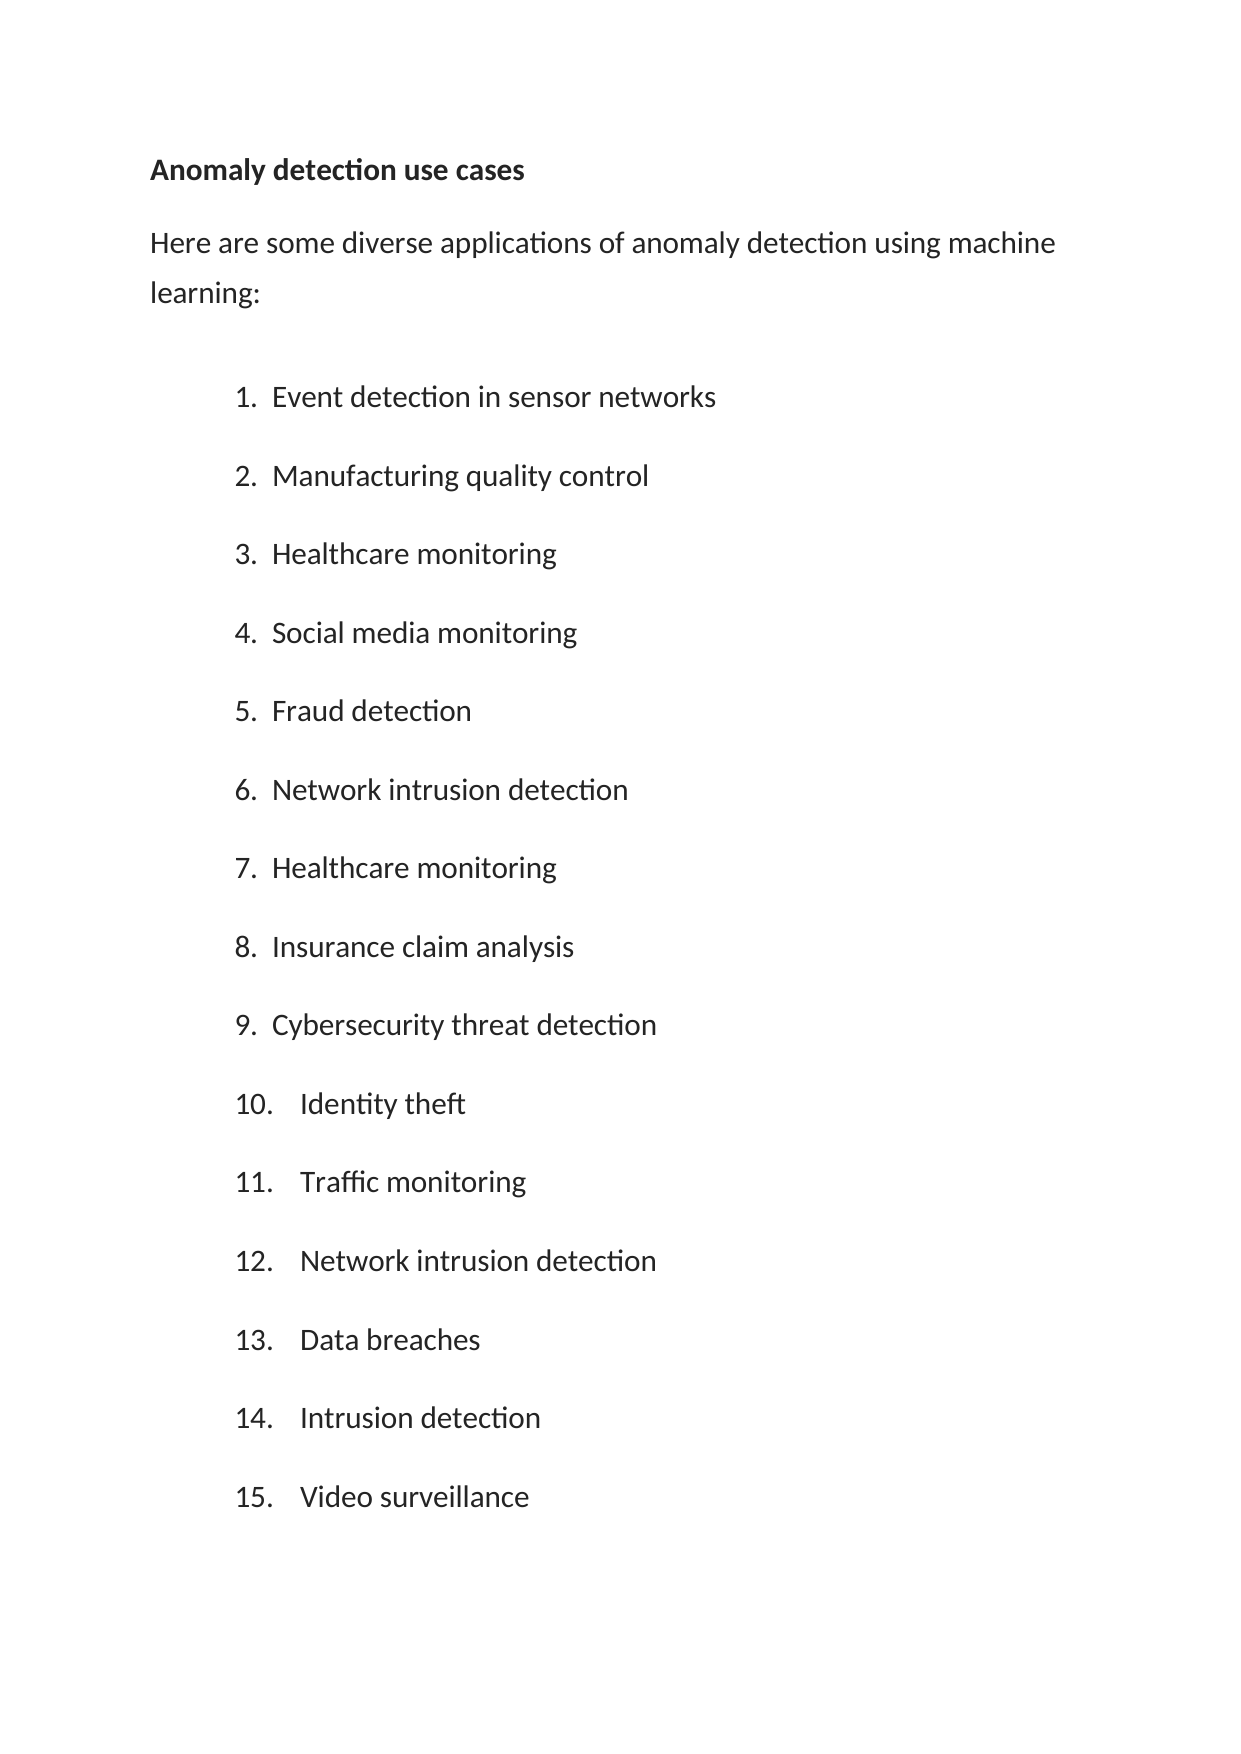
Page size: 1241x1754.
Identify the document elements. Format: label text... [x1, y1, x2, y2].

list Event detection in sensor networks [234, 365, 1090, 415]
list Fraud detection [234, 679, 1090, 729]
list Network intrusion detection [234, 758, 1090, 808]
list Intrusion detection [234, 1386, 1090, 1436]
list Healthcare monitoring [234, 836, 1090, 886]
list Network intrusion detection [234, 1229, 1090, 1279]
list Manufacturing quality control [234, 444, 1090, 494]
list Cybersecurity threat detection [234, 993, 1090, 1043]
text Here are some diverse applications of anomaly detection using machine learning: [150, 212, 1090, 312]
text Anomaly detection use cases [150, 150, 1090, 188]
list Insurance claim analysis [234, 915, 1090, 965]
list Video surveillance [234, 1465, 1090, 1515]
list Data breaches [234, 1308, 1090, 1358]
list Healthcare monitoring [234, 522, 1090, 572]
list Traffic monitoring [234, 1151, 1090, 1201]
list Identity theft [234, 1072, 1090, 1122]
list Social media monitoring [234, 601, 1090, 651]
